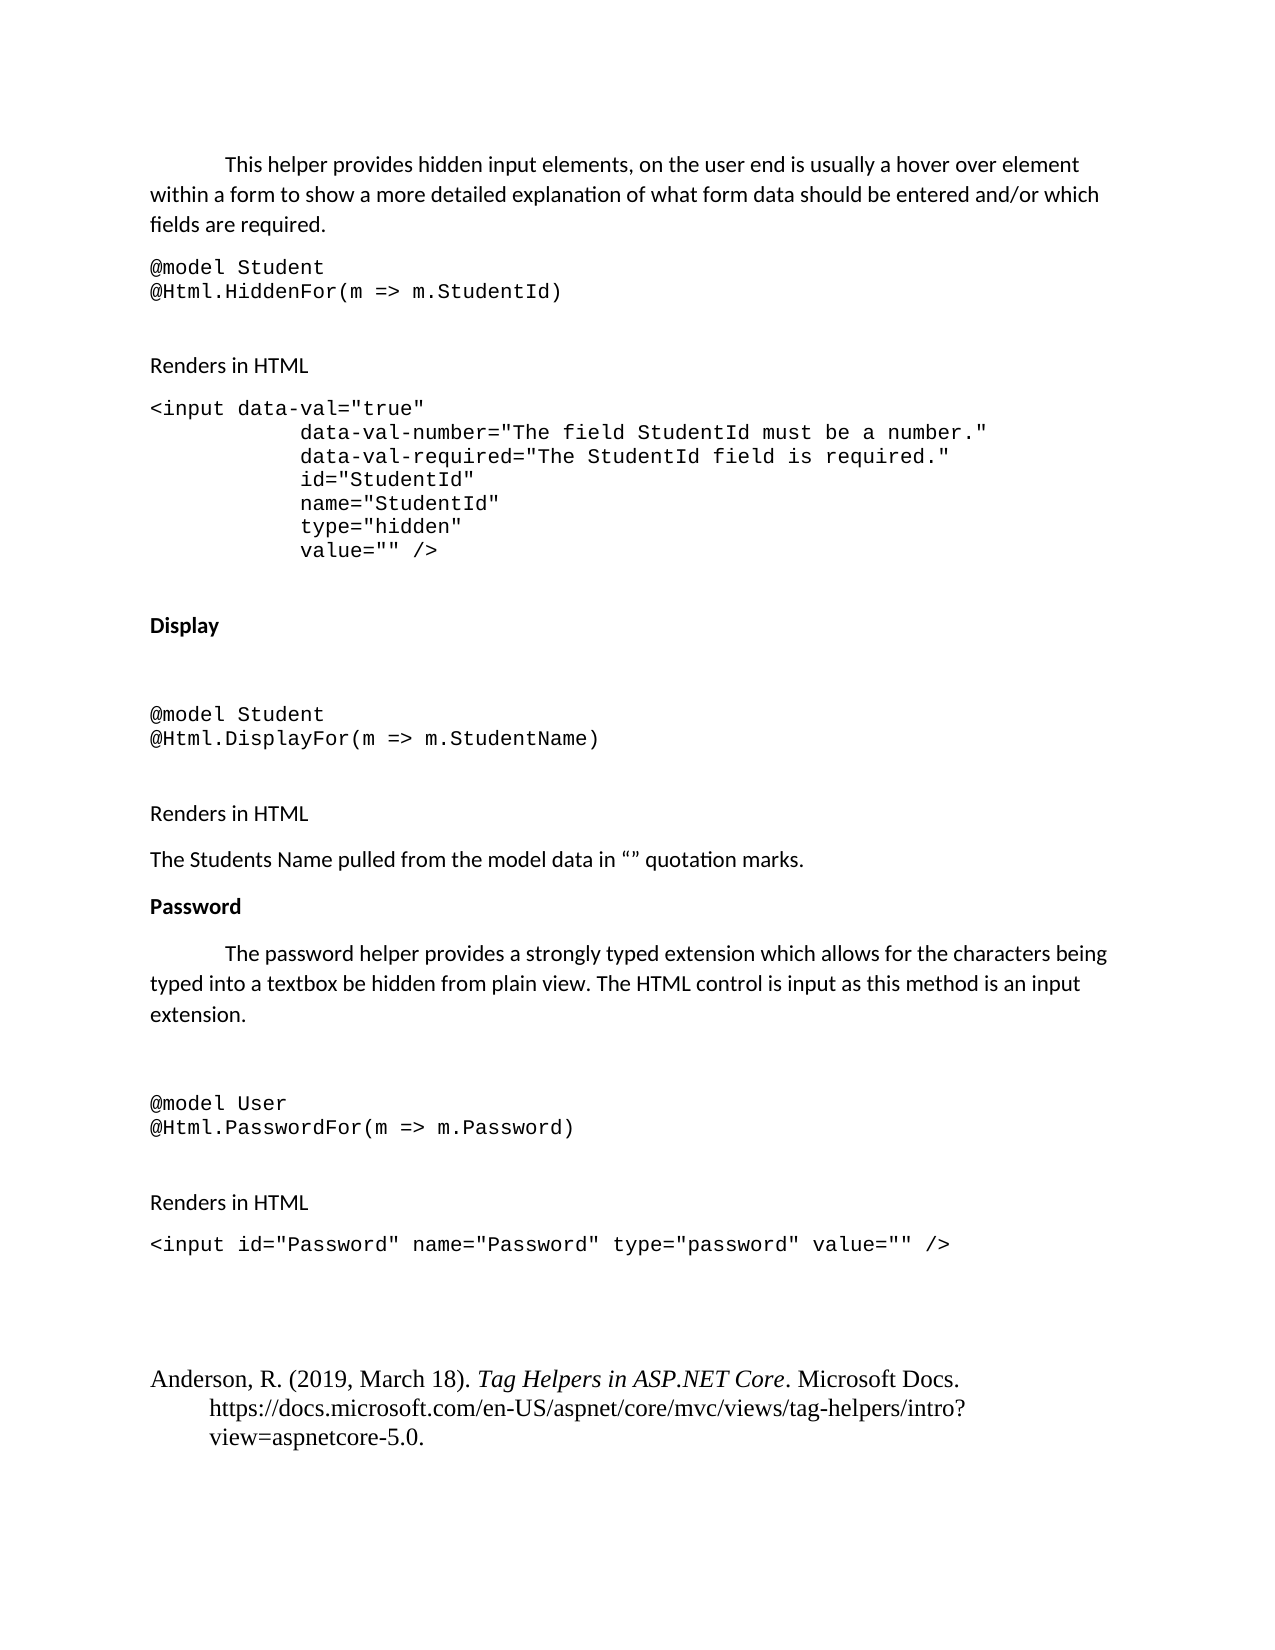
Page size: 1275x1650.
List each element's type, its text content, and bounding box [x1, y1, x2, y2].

text @model Student [150, 257, 1125, 281]
text The password helper provides a strongly typed extension which allows for the characters being typed into a textbox be hidden from plain view. The HTML control is input as this method is an input extension. [150, 939, 1125, 1028]
text value="" /> [150, 540, 1125, 564]
text @Html.PasswordFor(m => m.Password) [150, 1117, 1125, 1141]
text <input id="Password" name="Password" type="password" value="" /> [150, 1234, 1125, 1258]
text @model Student [150, 704, 1125, 728]
text name="StudentId" [150, 493, 1125, 517]
text id="StudentId" [150, 469, 1125, 493]
text Display [150, 611, 1125, 639]
text Anderson, R. (2019, March 18). Tag Helpers in ASP.NET Core. Microsoft Docs. https://docs.microsoft.com/en-US/aspnet/core/mvc/views/tag-helpers/intro?view=aspnetcore-5.0. [150, 1364, 1125, 1451]
text Renders in HTML [150, 799, 1125, 827]
text data-val-required="The StudentId field is required." [150, 446, 1125, 469]
text <input data-val="true" [150, 398, 1125, 422]
text Password [150, 892, 1125, 920]
text Renders in HTML [150, 1188, 1125, 1216]
text Renders in HTML [150, 351, 1125, 379]
text @Html.DisplayFor(m => m.StudentName) [150, 728, 1125, 752]
text @model User [150, 1093, 1125, 1117]
text @Html.HiddenFor(m => m.StudentId) [150, 281, 1125, 304]
text The Students Name pulled from the model data in “” quotation marks. [150, 846, 1125, 873]
text type="hidden" [150, 517, 1125, 540]
text data-val-number="The field StudentId must be a number." [150, 422, 1125, 446]
text This helper provides hidden input elements, on the user end is usually a hover over element within a form to show a more detailed explanation of what form data should be entered and/or which fields are required. [150, 150, 1125, 238]
